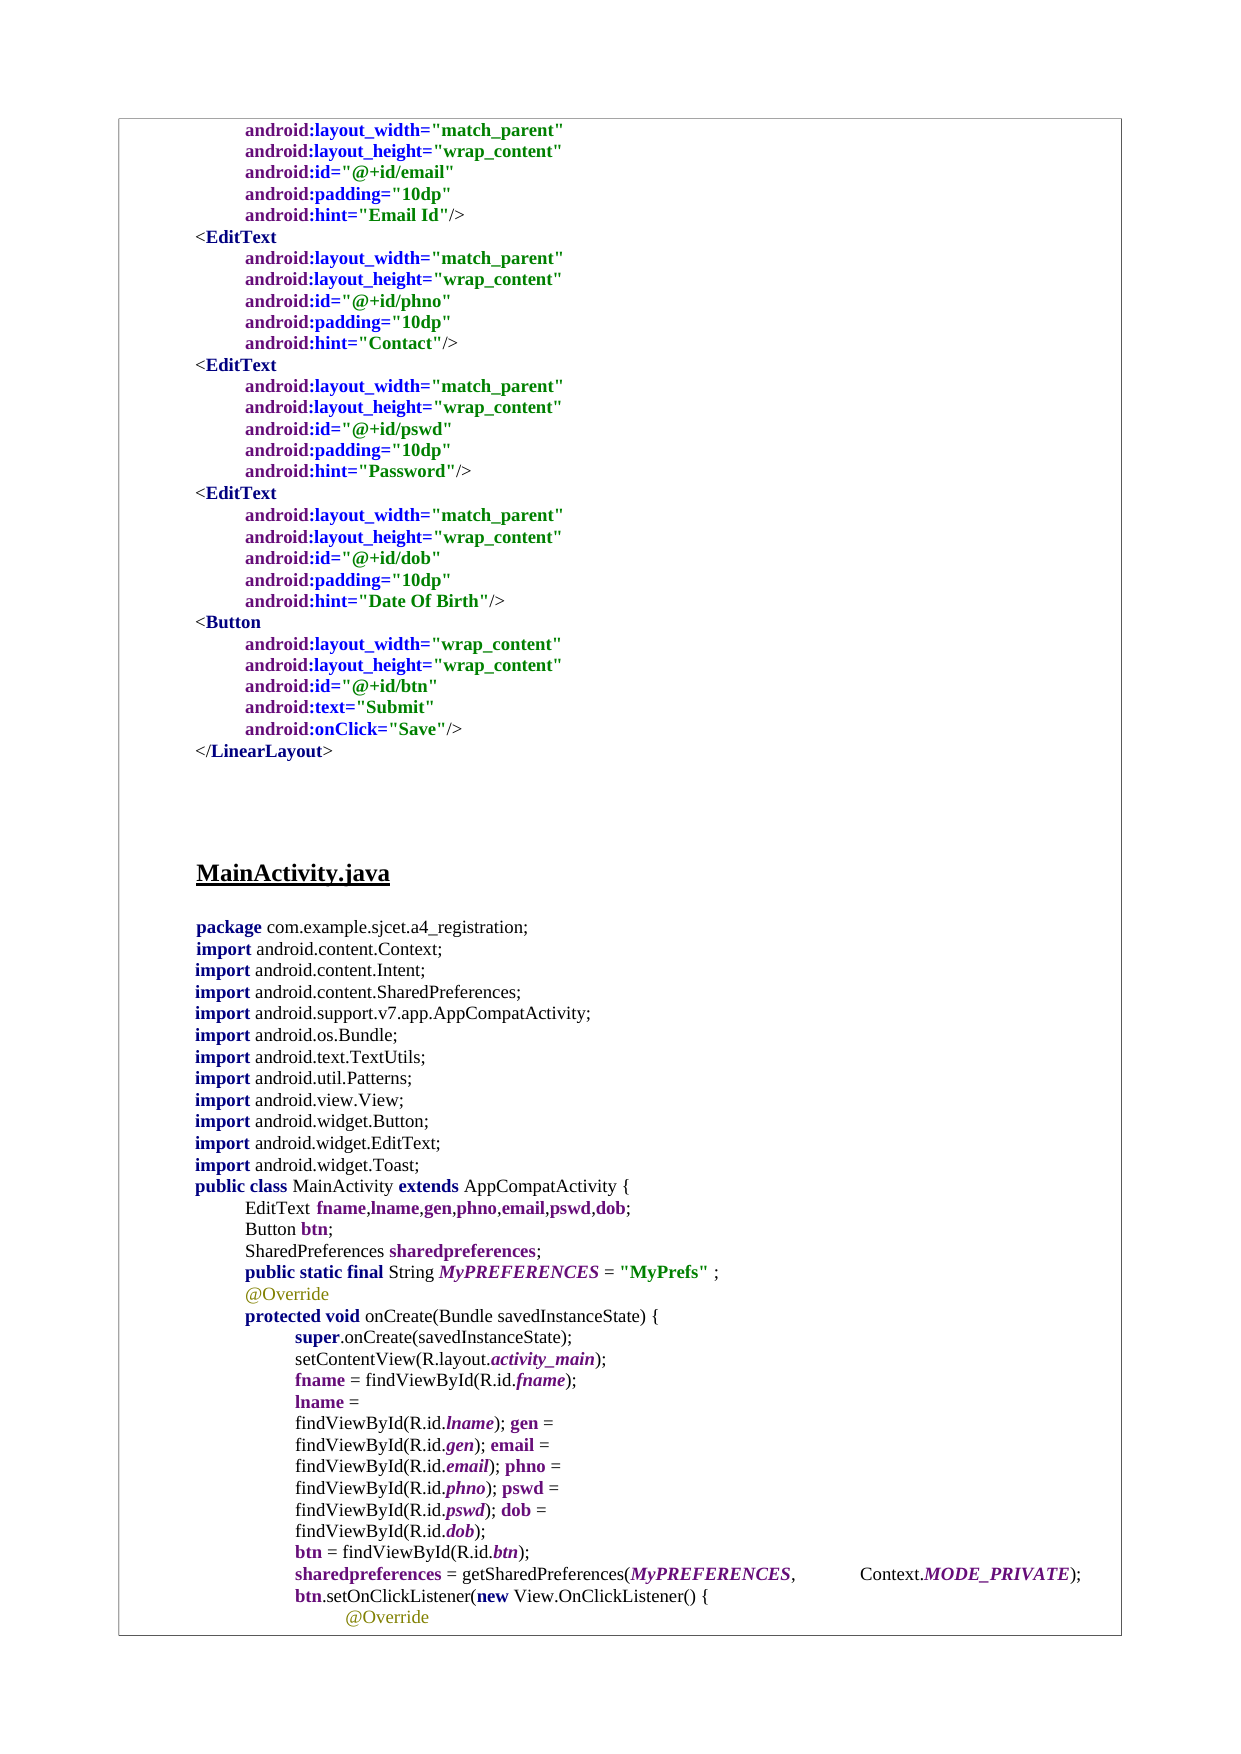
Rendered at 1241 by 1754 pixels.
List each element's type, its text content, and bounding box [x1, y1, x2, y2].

text android:layout_width="match_parent" android:layout_height="wrap_content" android:id="@+id/dob" android:padding="10dp" android:hint="Date Of Birth"/> [245, 504, 579, 612]
text public static final String MyPREFERENCES = "MyPrefs" ; @Override [245, 1261, 720, 1304]
text import android.os.Bundle; import android.text.TextUtils; import android.util.Patterns; import android.view.View; import android.widget.Button; import android.widget.EditText; import android.widget.Toast; [195, 1024, 442, 1175]
text protected void onCreate(Bundle savedInstanceState) { super.onCreate(savedInstanceState); setContentView(R.layout.activity_main); fname = findViewById(R.id.fname); [245, 1304, 660, 1391]
text btn.setOnClickListener(new View.OnClickListener() { @Override [295, 1585, 711, 1628]
text import android.content.Context; [196, 938, 1119, 959]
text package com.example.sjcet.a4_registration; [196, 916, 1119, 938]
text android:layout_width="match_parent" android:layout_height="wrap_content" android:id="@+id/pswd" android:padding="10dp" android:hint="Password"/> [245, 376, 632, 481]
text SharedPreferences sharedpreferences; [245, 1240, 1119, 1261]
text import android.content.Intent; [195, 959, 1119, 981]
text android:layout_width="match_parent" android:layout_height="wrap_content" android:id="@+id/email" android:padding="10dp" android:hint="Email Id"/> [245, 119, 579, 225]
text public class MainActivity extends AppCompatActivity { EditText fname,lname,gen,phno,email,pswd,dob; Button btn; [195, 1175, 631, 1240]
text sharedpreferences = getSharedPreferences(MyPREFERENCES, Context.MODE_PRIVATE); [295, 1563, 1119, 1585]
text android:layout_width="match_parent" android:layout_height="wrap_content" android:id="@+id/phno" android:padding="10dp" android:hint="Contact"/> [245, 248, 632, 353]
text <Button [195, 612, 1119, 633]
text lname = findViewById(R.id.lname); gen = findViewById(R.id.gen); email = findViewById(R.id.email); phno = findViewById(R.id.phno); pswd = findViewById(R.id.pswd); dob = findViewById(R.id.dob); [295, 1391, 574, 1542]
text <EditText [195, 482, 1119, 504]
text import android.support.v7.app.AppCompatActivity; [195, 1003, 1119, 1024]
subtitle MainActivity.java [196, 858, 1119, 887]
text import android.content.SharedPreferences; [195, 981, 1119, 1002]
text <EditText [195, 354, 1119, 375]
text android:layout_width="wrap_content" android:layout_height="wrap_content" android:id="@+id/btn" android:text="Submit" android:onClick="Save"/> [245, 633, 579, 739]
text <EditText [195, 226, 1119, 247]
text </LinearLayout> [195, 740, 1119, 761]
text btn = findViewById(R.id.btn); [295, 1542, 1119, 1563]
